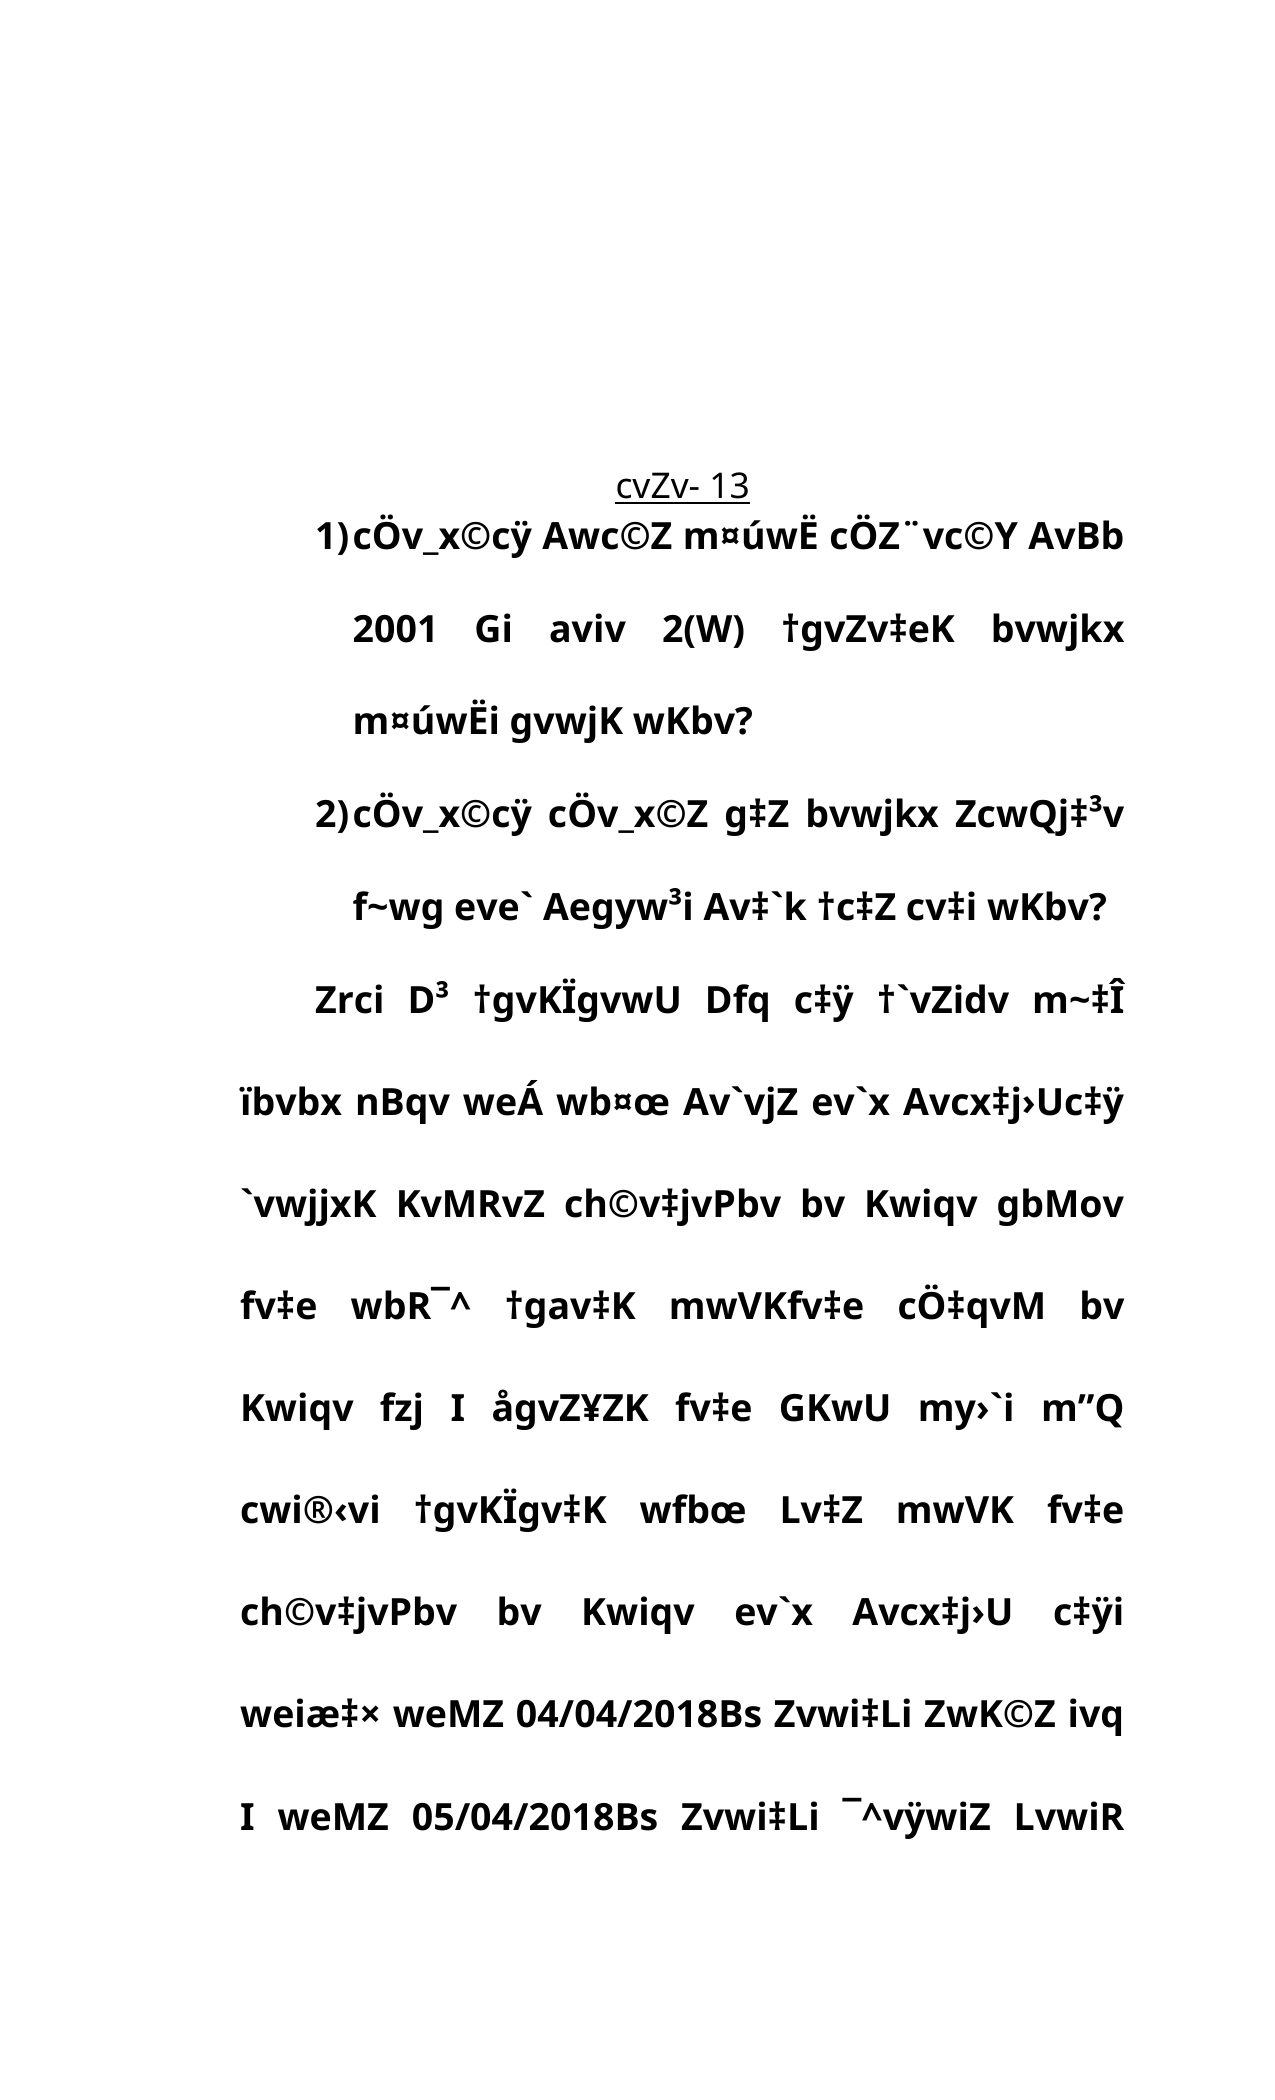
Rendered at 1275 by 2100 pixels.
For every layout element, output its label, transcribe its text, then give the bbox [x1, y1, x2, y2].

list cÖv_x©cÿ Awc©Z m¤úwË cÖZ¨vc©Y AvBb 2001 Gi aviv 2(W) †gvZv‡eK bvwjkx m¤úwËi gvwjK wKbv? [315, 509, 1125, 746]
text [240, 973, 1125, 1841]
list cÖv_x©cÿ cÖv_x©Z g‡Z bvwjkx ZcwQj‡³v f~wg eve` Aegyw³i Av‡`k †c‡Z cv‡i wKbv? [315, 787, 1125, 931]
